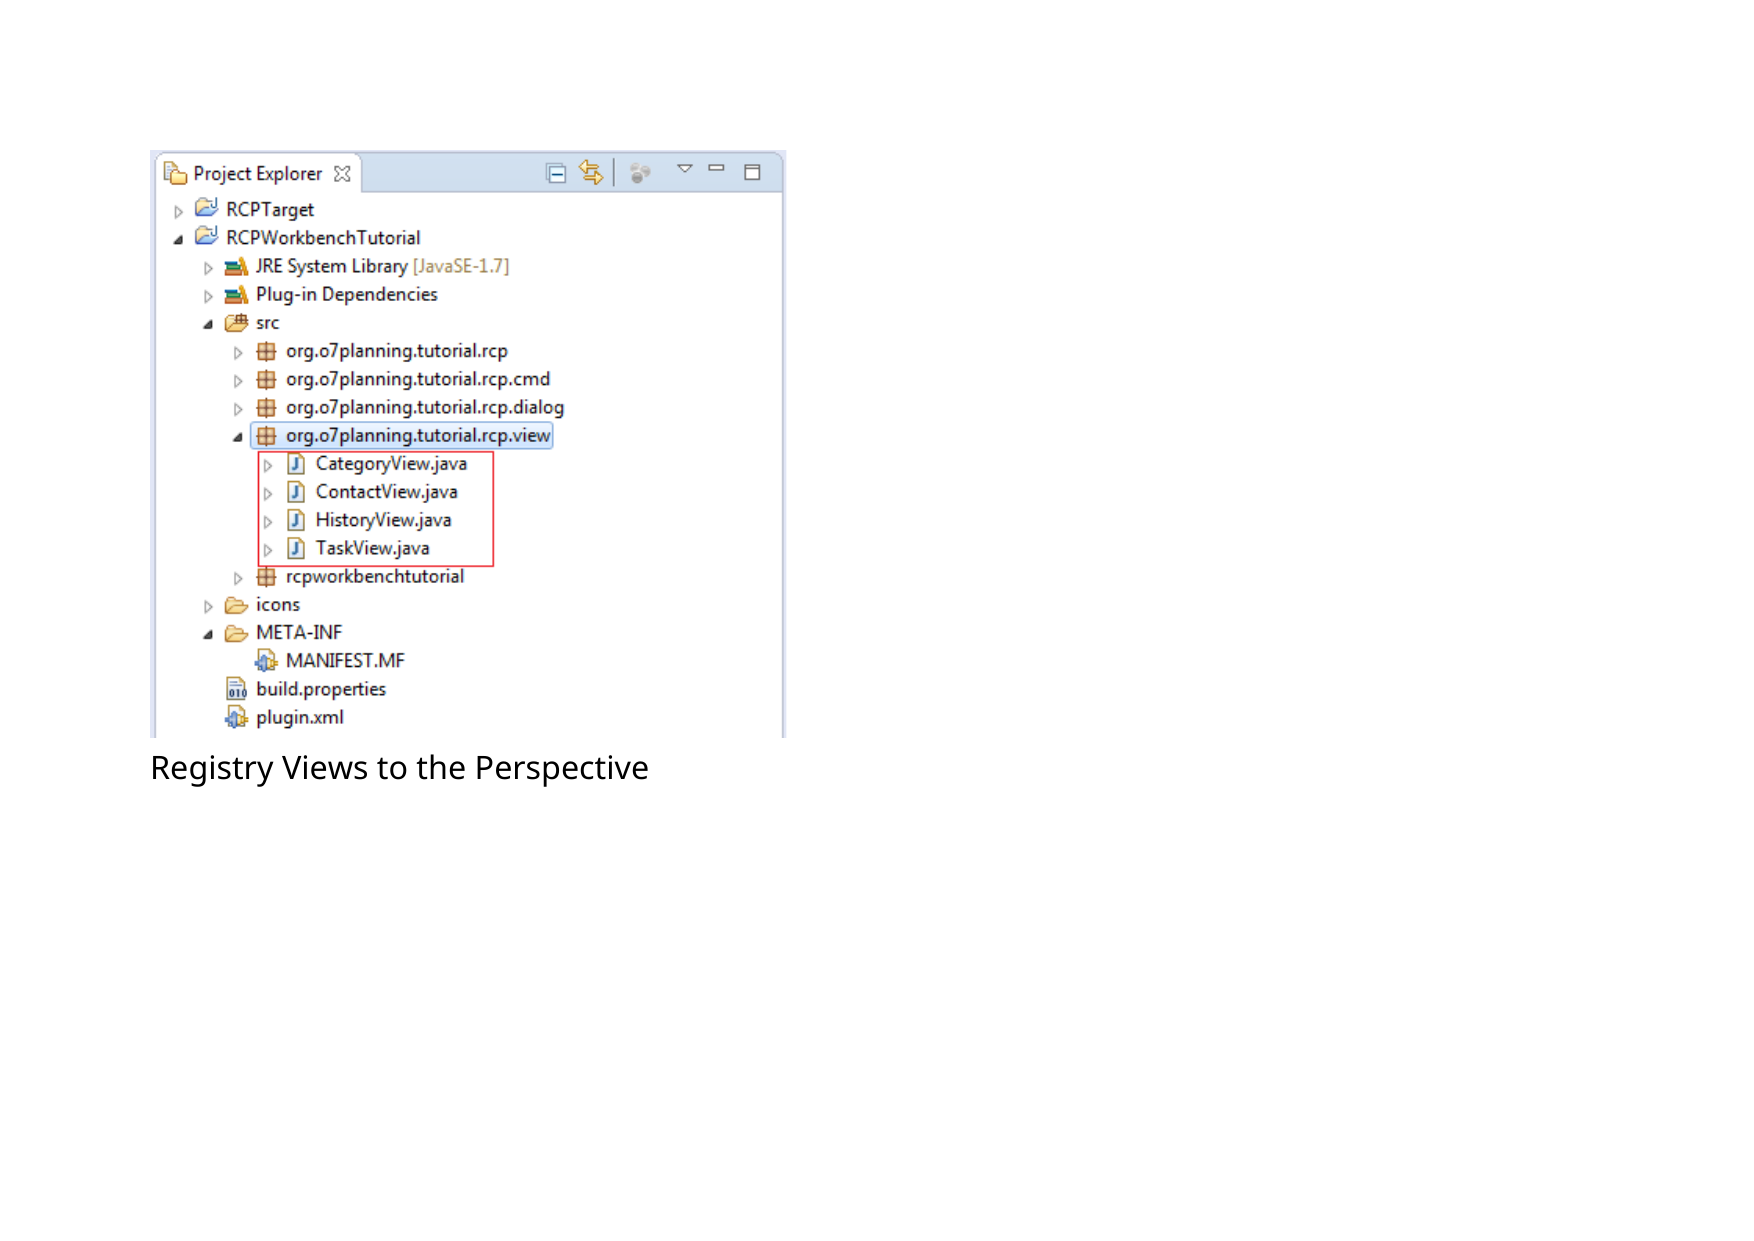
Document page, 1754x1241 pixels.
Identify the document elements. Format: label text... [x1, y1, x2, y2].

text Registry Views to the Perspective [150, 745, 1604, 789]
picture [150, 150, 787, 738]
